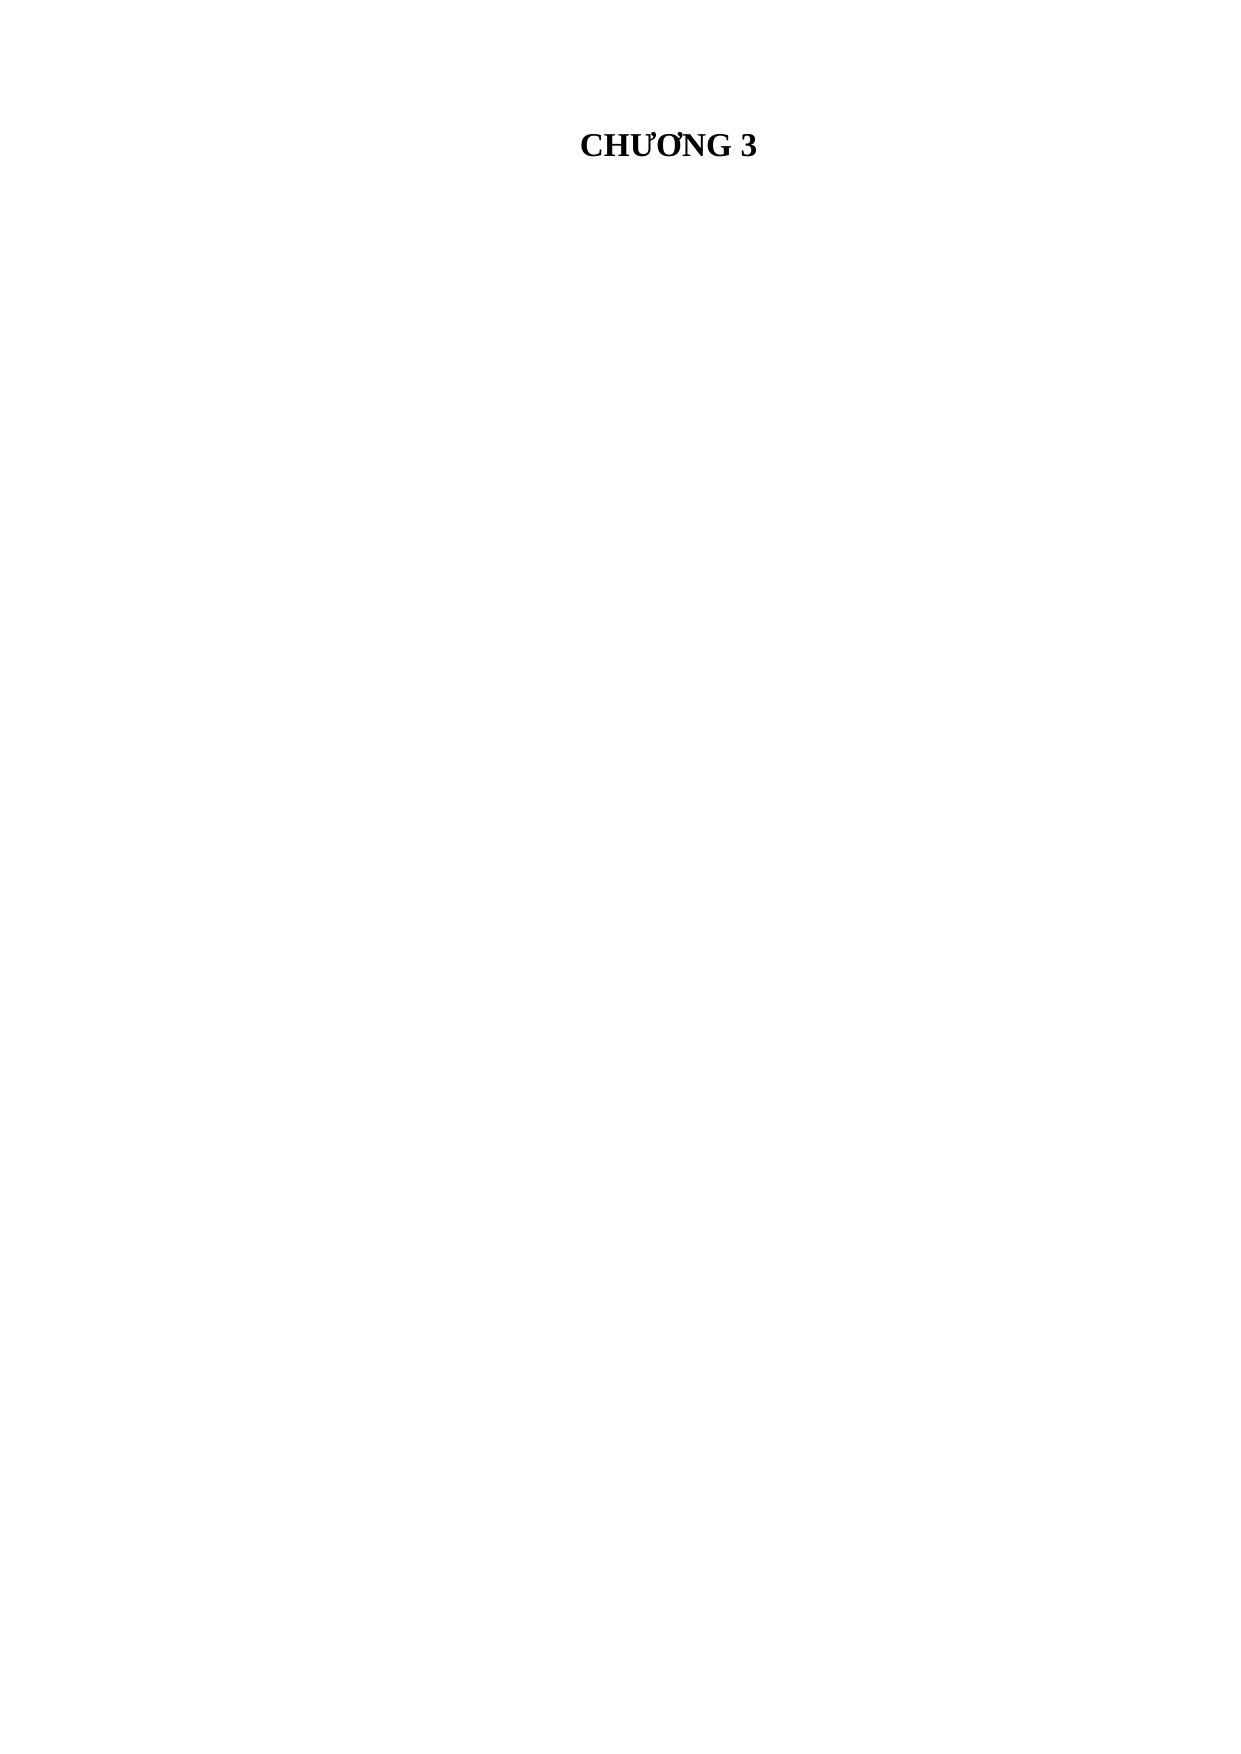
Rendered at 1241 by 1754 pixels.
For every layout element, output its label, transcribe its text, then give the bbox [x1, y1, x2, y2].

subtitle CHƯƠNG 3 [214, 125, 1122, 163]
